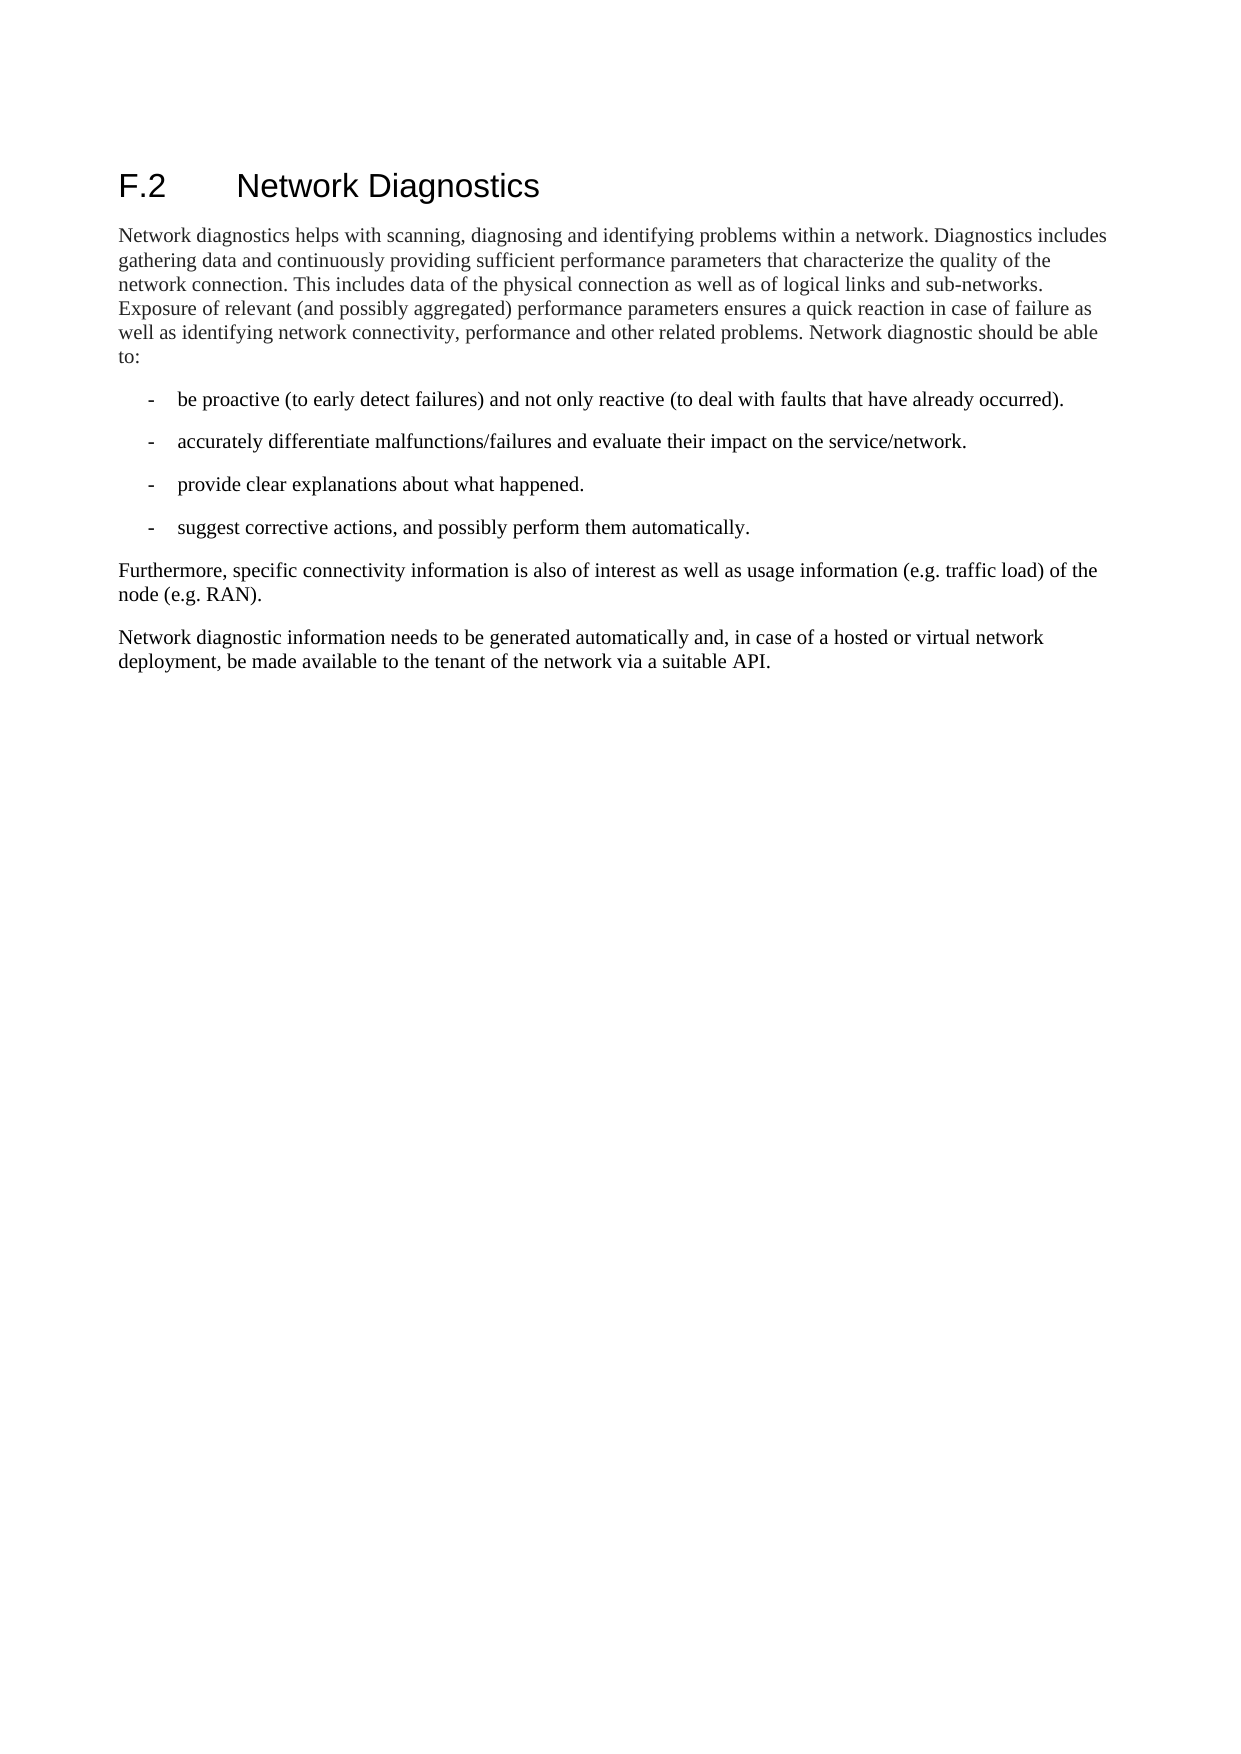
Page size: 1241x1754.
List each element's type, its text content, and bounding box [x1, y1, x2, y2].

subtitle F.2 Network Diagnostics [118, 166, 1122, 205]
text - be proactive (to early detect failures) and not only reactive (to deal with faults that have already occurred). [148, 387, 1122, 411]
text - suggest corrective actions, and possibly perform them automatically. [148, 515, 1122, 539]
text Network diagnostic information needs to be generated automatically and, in case of a hosted or virtual network deployment, be made available to the tenant of the network via a suitable API. [118, 625, 1122, 673]
text Network diagnostics helps with scanning, diagnosing and identifying problems within a network. Diagnostics includes gathering data and continuously providing sufficient performance parameters that characterize the quality of the network connection. This includes data of the physical connection as well as of logical links and sub-networks. Exposure of relevant (and possibly aggregated) performance parameters ensures a quick reaction in case of failure as well as identifying network connectivity, performance and other related problems. Network diagnostic should be able to: [118, 223, 1122, 368]
text - provide clear explanations about what happened. [148, 472, 1122, 496]
text - accurately differentiate malfunctions/failures and evaluate their impact on the service/network. [148, 429, 1122, 453]
text Furthermore, specific connectivity information is also of interest as well as usage information (e.g. traffic load) of the node (e.g. RAN). [118, 558, 1122, 606]
